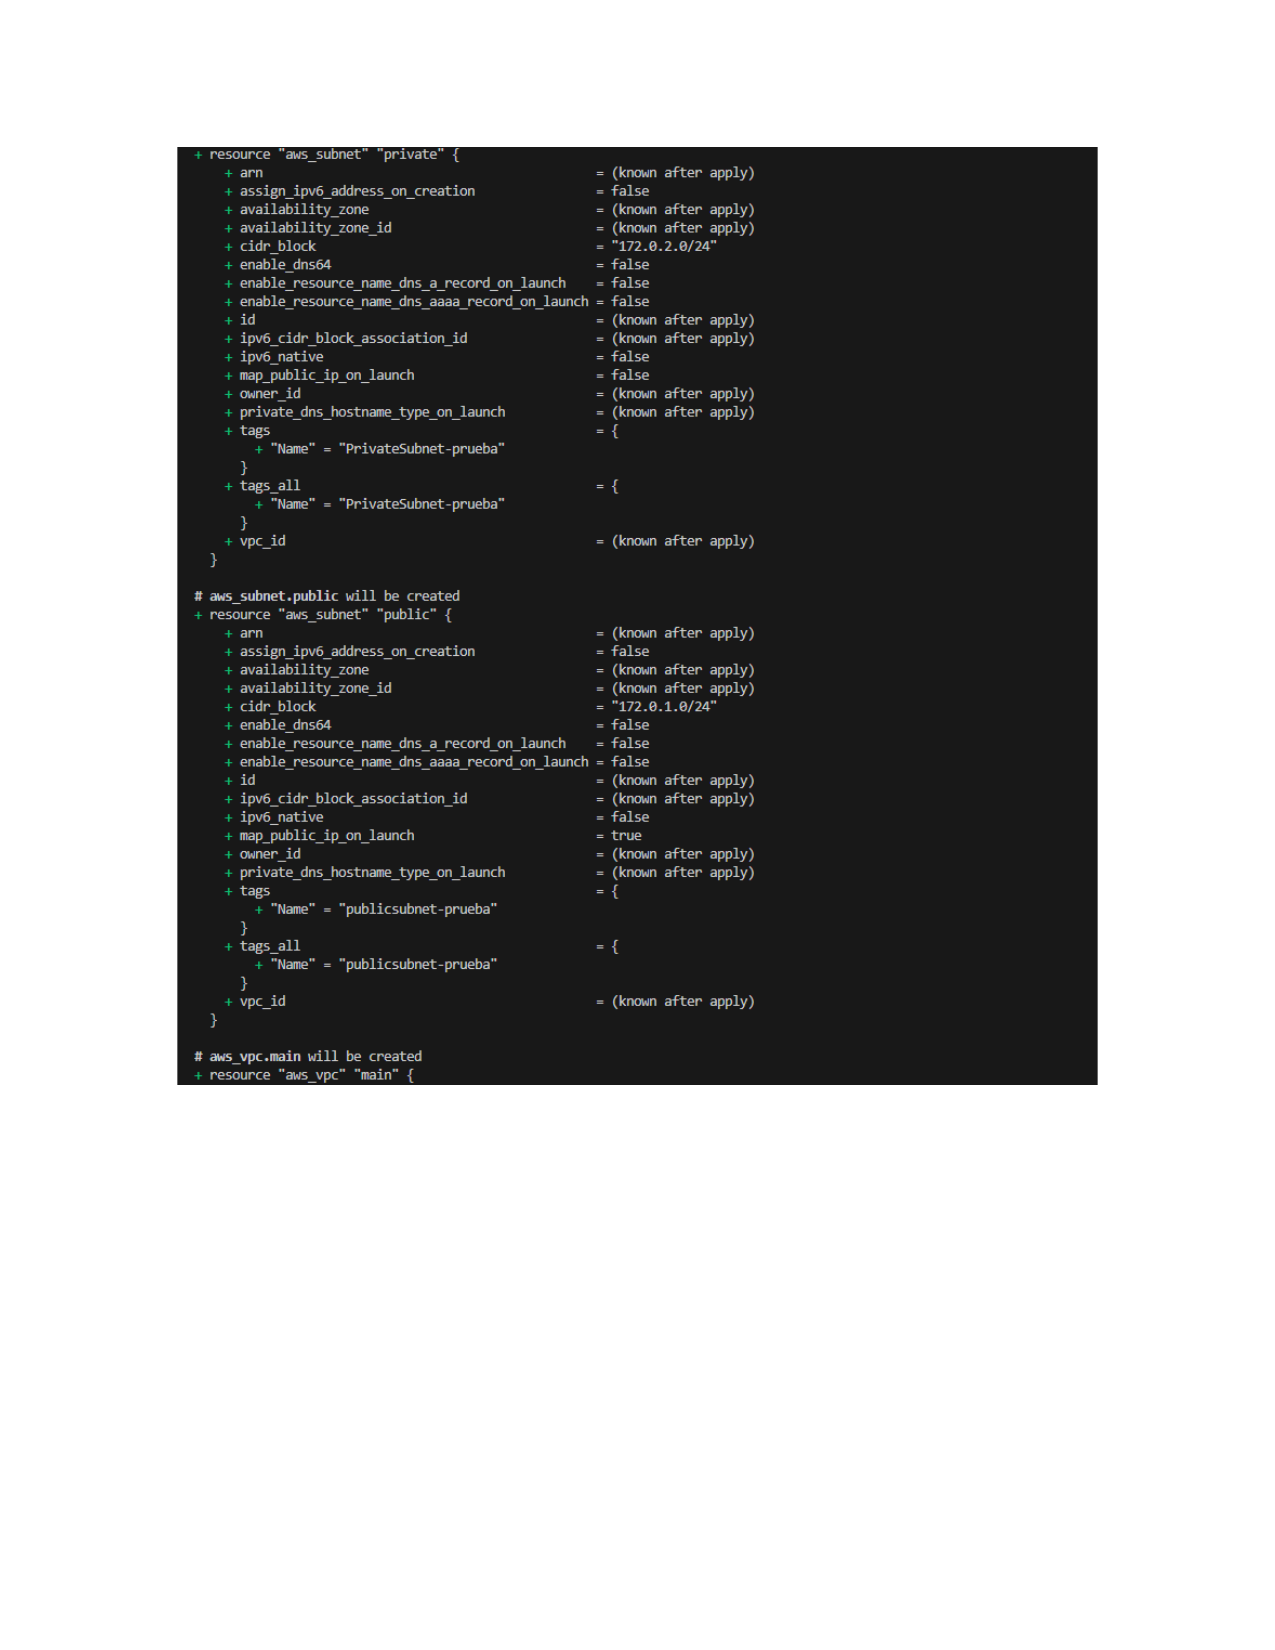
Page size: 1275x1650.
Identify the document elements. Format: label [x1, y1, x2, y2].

picture [177, 147, 1098, 1085]
